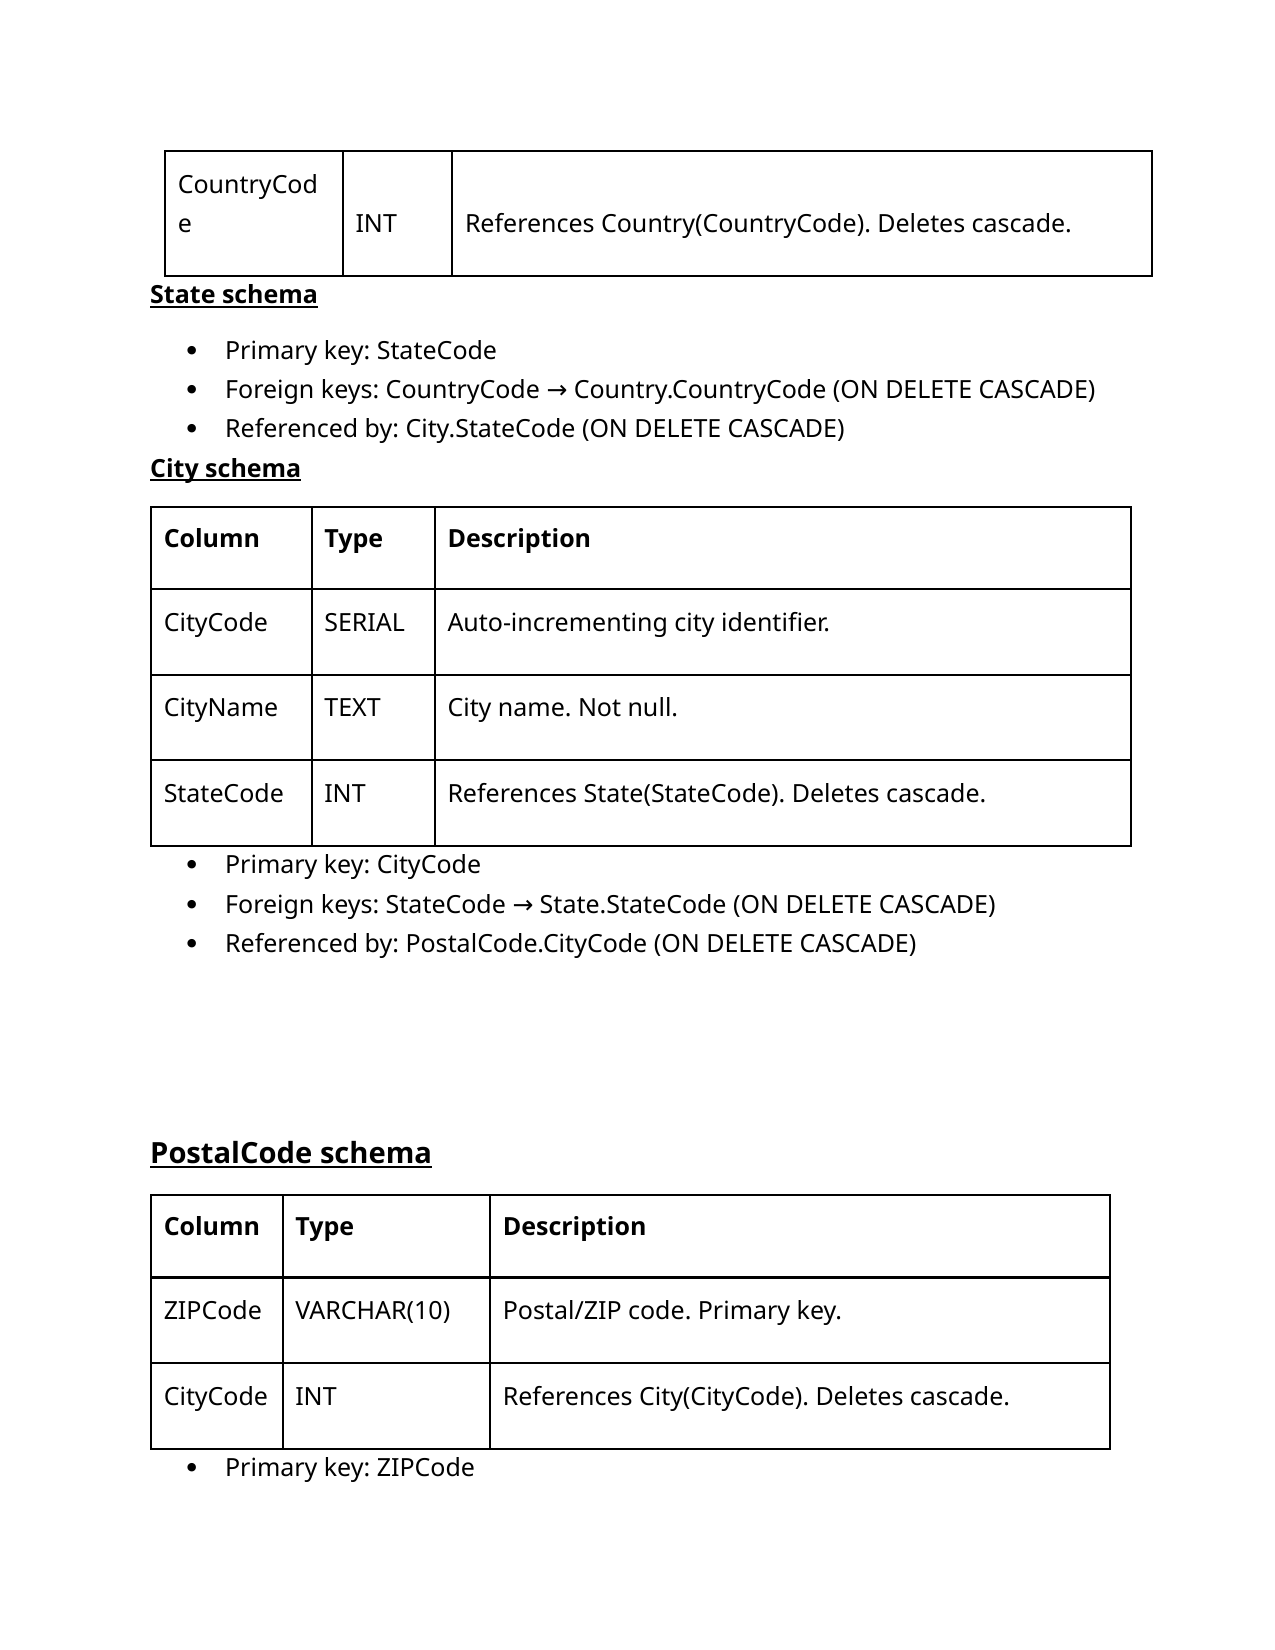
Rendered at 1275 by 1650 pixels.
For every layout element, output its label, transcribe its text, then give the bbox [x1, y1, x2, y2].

table_cell City name. Not null. [436, 676, 1130, 759]
table_cell CountryCode [166, 152, 342, 275]
table_header Column [152, 1196, 282, 1276]
table_cell CityCode [152, 1364, 282, 1448]
table_cell INT [313, 761, 434, 845]
text City schema [150, 450, 1125, 484]
table_cell Postal/ZIP code. Primary key. [491, 1279, 1109, 1362]
text PostalCode schema [150, 1132, 1125, 1172]
table_header Description [491, 1196, 1109, 1276]
list Primary key: CityCode [187, 847, 1125, 881]
table_header Type [284, 1196, 489, 1276]
table_cell Auto-incrementing city identifier. [436, 590, 1130, 674]
list Referenced by: City.StateCode (ON DELETE CASCADE) [187, 411, 1125, 445]
list Primary key: StateCode [187, 333, 1125, 367]
table_cell References City(CityCode). Deletes cascade. [491, 1364, 1109, 1448]
table_header Type [313, 508, 434, 588]
list Foreign keys: CountryCode → Country.CountryCode (ON DELETE CASCADE) [187, 372, 1125, 406]
list Foreign keys: StateCode → State.StateCode (ON DELETE CASCADE) [187, 886, 1125, 920]
table_header Column [152, 508, 311, 588]
table_cell StateCode [152, 761, 311, 845]
table_cell References Country(CountryCode). Deletes cascade. [453, 152, 1151, 275]
table_cell TEXT [313, 676, 434, 759]
table_cell References State(StateCode). Deletes cascade. [436, 761, 1130, 845]
list Referenced by: PostalCode.CityCode (ON DELETE CASCADE) [187, 925, 1125, 959]
text State schema [150, 277, 1125, 311]
table_cell CityName [152, 676, 311, 759]
table_cell CityCode [152, 590, 311, 674]
table_cell INT [284, 1364, 489, 1448]
table_cell INT [344, 152, 451, 275]
list Primary key: ZIPCode [187, 1450, 1125, 1484]
table_cell SERIAL [313, 590, 434, 674]
table_header Description [436, 508, 1130, 588]
table_cell ZIPCode [152, 1279, 282, 1362]
table_cell VARCHAR(10) [284, 1279, 489, 1362]
